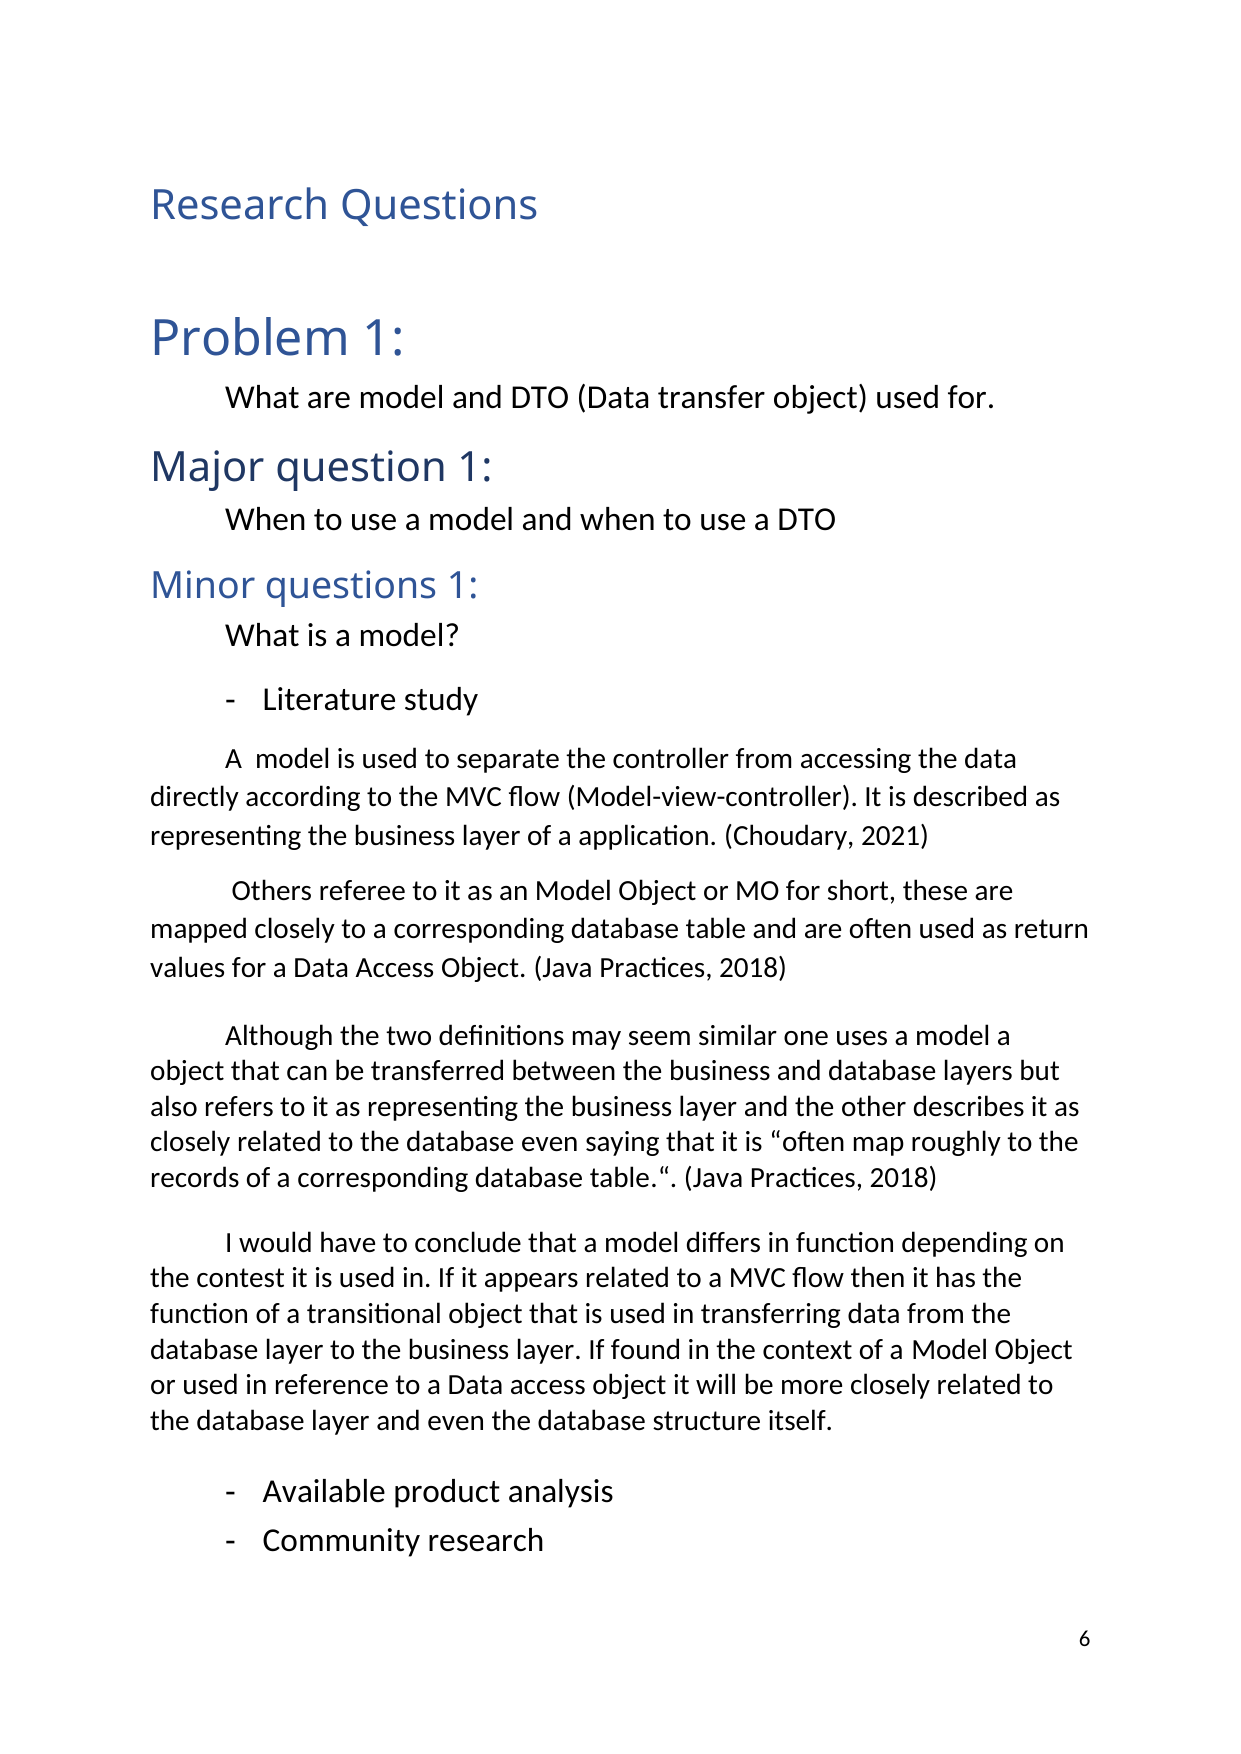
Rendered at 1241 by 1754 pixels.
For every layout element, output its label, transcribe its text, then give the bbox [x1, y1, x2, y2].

text When to use a model and when to use a DTO [150, 498, 1090, 539]
text I would have to conclude that a model differs in function depending on the contest it is used in. If it appears related to a MVC flow then it has the function of a transitional object that is used in transferring data from the database layer to the business layer. If found in the context of a Model Object or used in reference to a Data access object it will be more closely related to the database layer and even the database structure itself. [150, 1224, 1090, 1438]
subtitle Major question 1: [150, 437, 1090, 494]
list Literature study [225, 674, 1090, 720]
text What are model and DTO (Data transfer object) used for. [150, 376, 1090, 417]
text Others referee to it as an Model Object or MO for short, these are mapped closely to a corresponding database table and are often used as return values for a Data Access Object. [150, 872, 1090, 984]
list Community research [225, 1516, 1090, 1561]
subtitle Problem 1: [150, 302, 1090, 371]
subtitle Minor questions 1: [150, 559, 1090, 610]
subtitle Research Questions [150, 175, 1090, 232]
text What is a model? [150, 614, 1090, 654]
text A model is used to separate the controller from accessing the data directly according to the MVC flow (Model-view-controller). It is described as representing the business layer of a application. [150, 740, 1090, 853]
text Although the two definitions may seem similar one uses a model a object that can be transferred between the business and database layers but also refers to it as representing the business layer and the other describes it as closely related to the database even saying that it is “often map roughly to the records of a corresponding database table.“. [150, 1017, 1090, 1195]
list Available product analysis [225, 1467, 1090, 1512]
